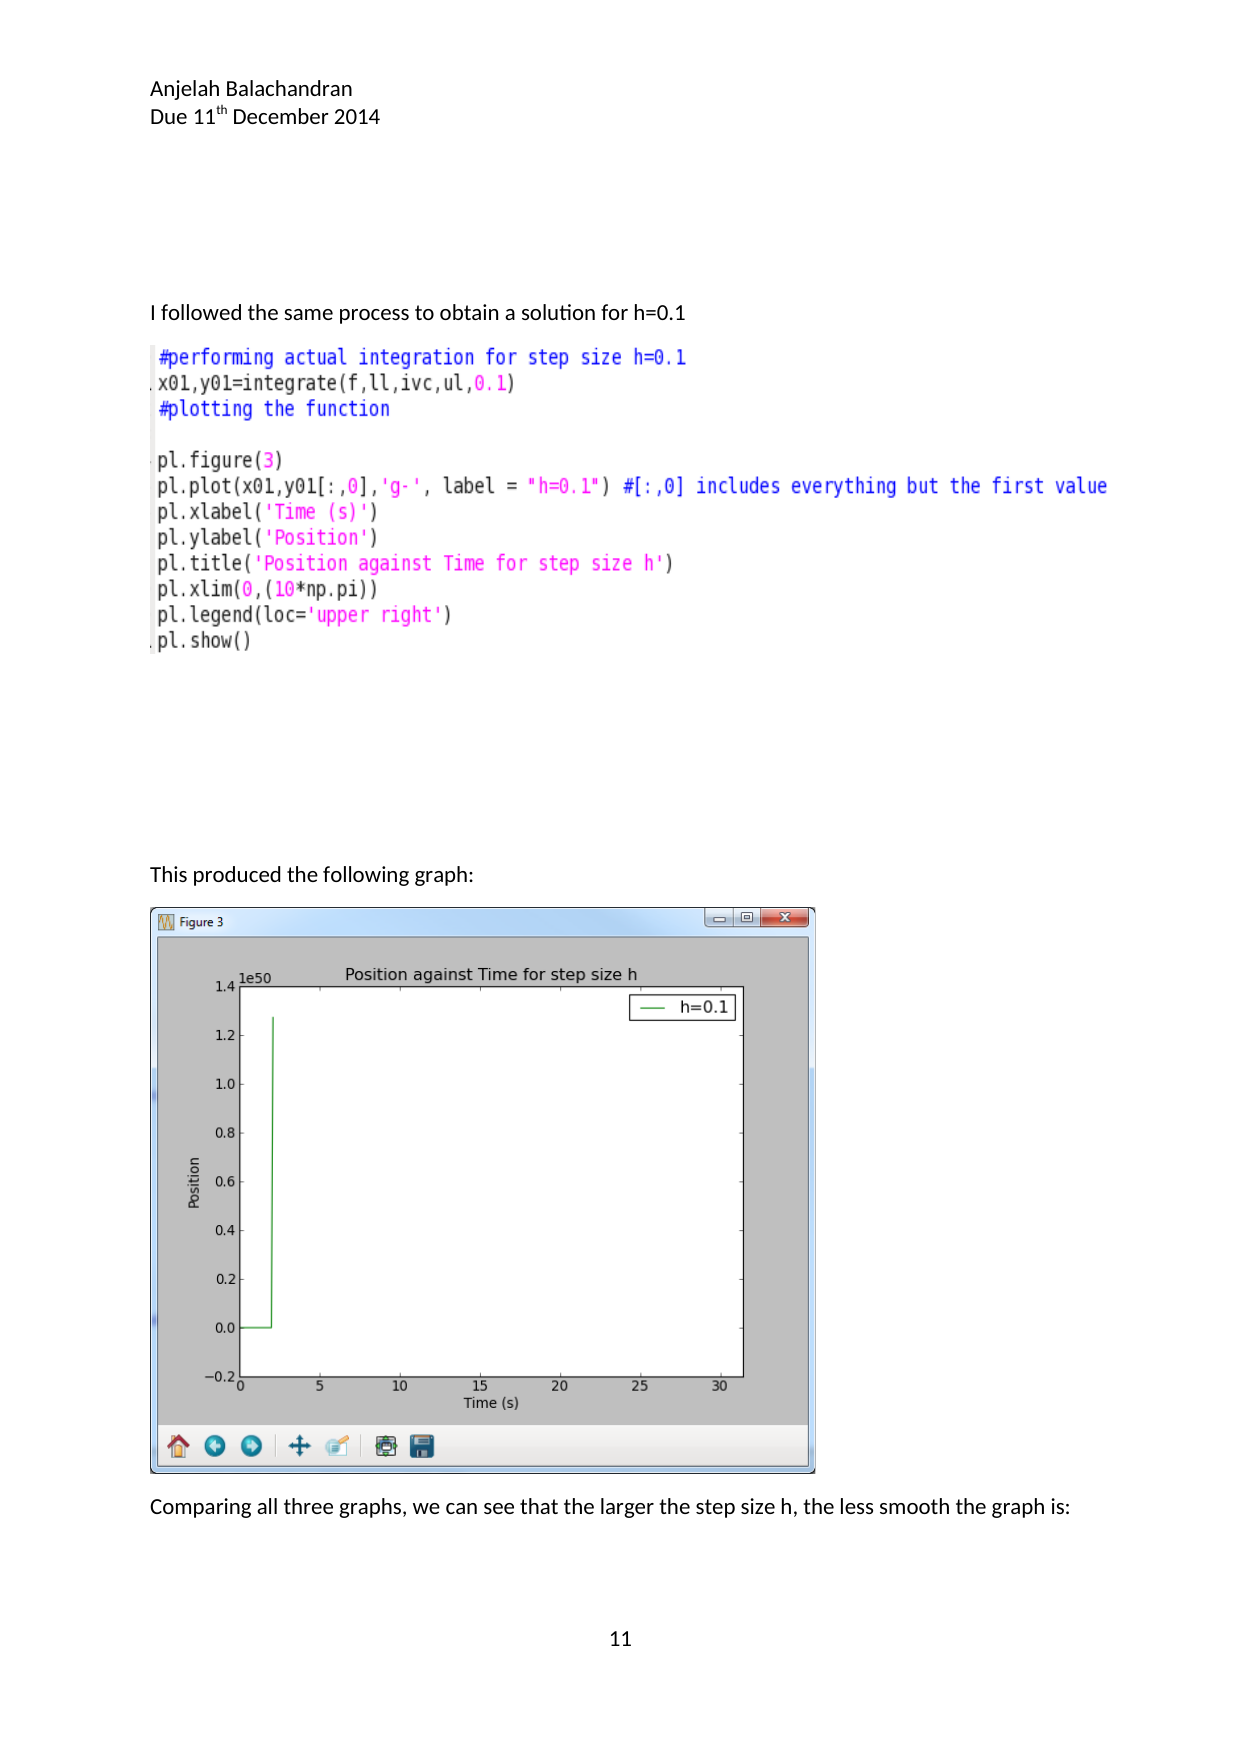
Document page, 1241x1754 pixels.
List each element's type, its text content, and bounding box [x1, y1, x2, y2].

text Comparing all three graphs, we can see that the larger the step size h, the less smooth the graph is: [150, 1492, 1090, 1520]
text I followed the same process to obtain a solution for h=0.1 [150, 298, 1090, 326]
text This produced the following graph: [150, 860, 1090, 888]
picture [150, 345, 1117, 654]
picture [150, 907, 816, 1474]
